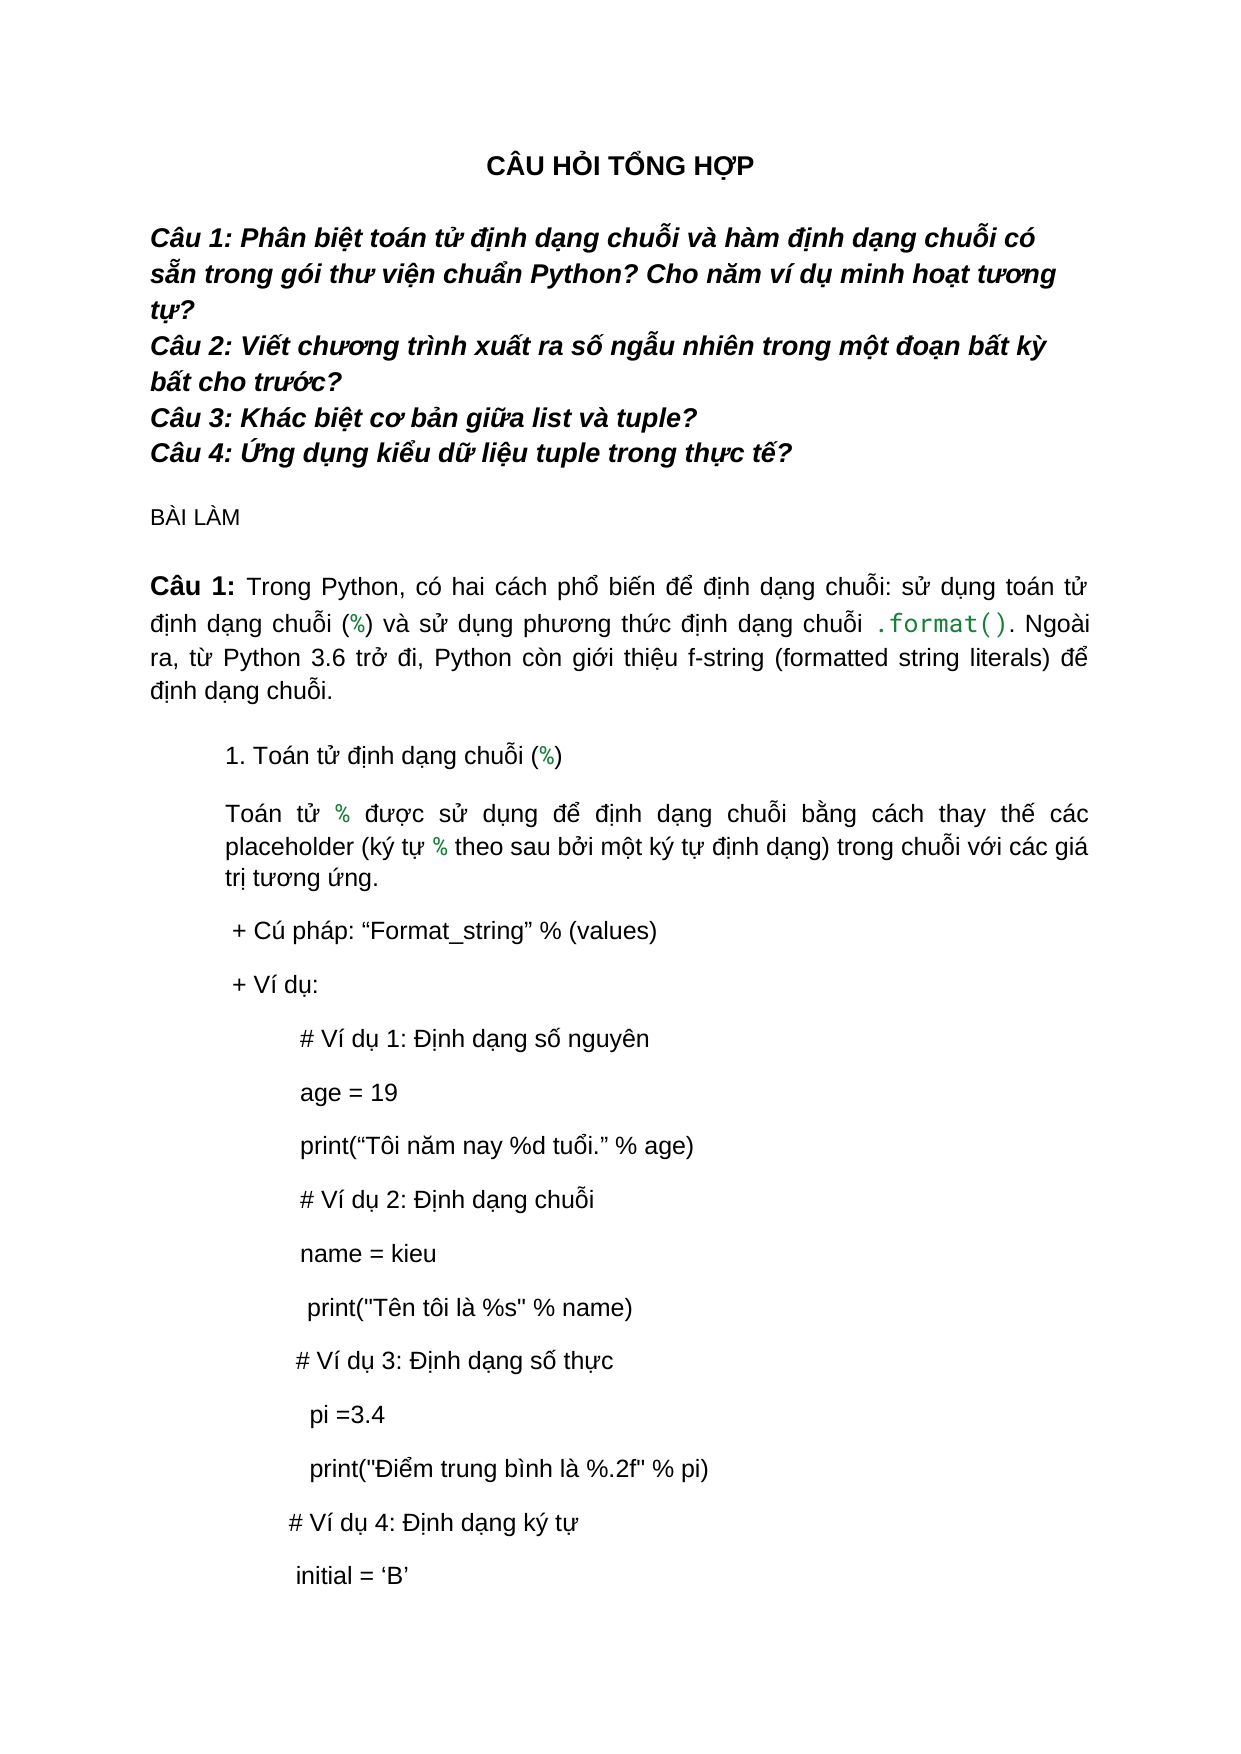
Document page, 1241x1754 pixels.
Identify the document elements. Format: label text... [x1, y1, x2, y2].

text # Ví dụ 4: Định dạng ký tự [150, 1507, 1090, 1536]
text BÀI LÀM [150, 504, 1090, 530]
text Câu 3: Khác biệt cơ bản giữa list và tuple? [150, 402, 1090, 433]
text CÂU HỎI TỔNG HỢP [150, 150, 1090, 181]
text initial = ‘B’ [150, 1561, 1090, 1590]
text Toán tử % được sử dụng để định dạng chuỗi bằng cách thay thế các placeholder (ký tự % theo sau bởi một ký tự định dạng) trong chuỗi với các giá trị tương ứng. [225, 796, 1090, 891]
text name = kieu [300, 1239, 1090, 1267]
text Câu 4: Ứng dụng kiểu dữ liệu tuple trong thực tế? [150, 437, 1090, 469]
text print(“Tôi năm nay %d tuổi.” % age) [300, 1131, 1090, 1160]
text Câu 2: Viết chương trình xuất ra số ngẫu nhiên trong một đoạn bất kỳ bất cho trước? [150, 330, 1090, 397]
text Câu 1: Phân biệt toán tử định dạng chuỗi và hàm định dạng chuỗi có sẵn trong gói thư viện chuẩn Python? Cho năm ví dụ minh hoạt tương tự? [150, 222, 1090, 325]
text age = 19 [300, 1077, 1090, 1106]
text # Ví dụ 2: Định dạng chuỗi [300, 1185, 1090, 1214]
text pi =3.4 [150, 1400, 1090, 1429]
text print("Điểm trung bình là %.2f" % pi) [150, 1454, 1090, 1482]
text Câu 1: Trong Python, có hai cách phổ biến để định dạng chuỗi: sử dụng toán tử định dạng chuỗi (%) và sử dụng phương thức định dạng chuỗi .format(). Ngoài ra, từ Python 3.6 trở đi, Python còn giới thiệu f-string (formatted string literals) để định dạng chuỗi. [150, 570, 1090, 705]
text # Ví dụ 3: Định dạng số thực [150, 1346, 1090, 1375]
text print("Tên tôi là %s" % name) [300, 1292, 1090, 1321]
text + Cú pháp: “Format_string” % (values) [225, 916, 1090, 945]
text + Ví dụ: [225, 970, 1090, 999]
text # Ví dụ 1: Định dạng số nguyên [300, 1024, 1090, 1052]
subtitle 1. Toán tử định dạng chuỗi (%) [225, 738, 1090, 771]
